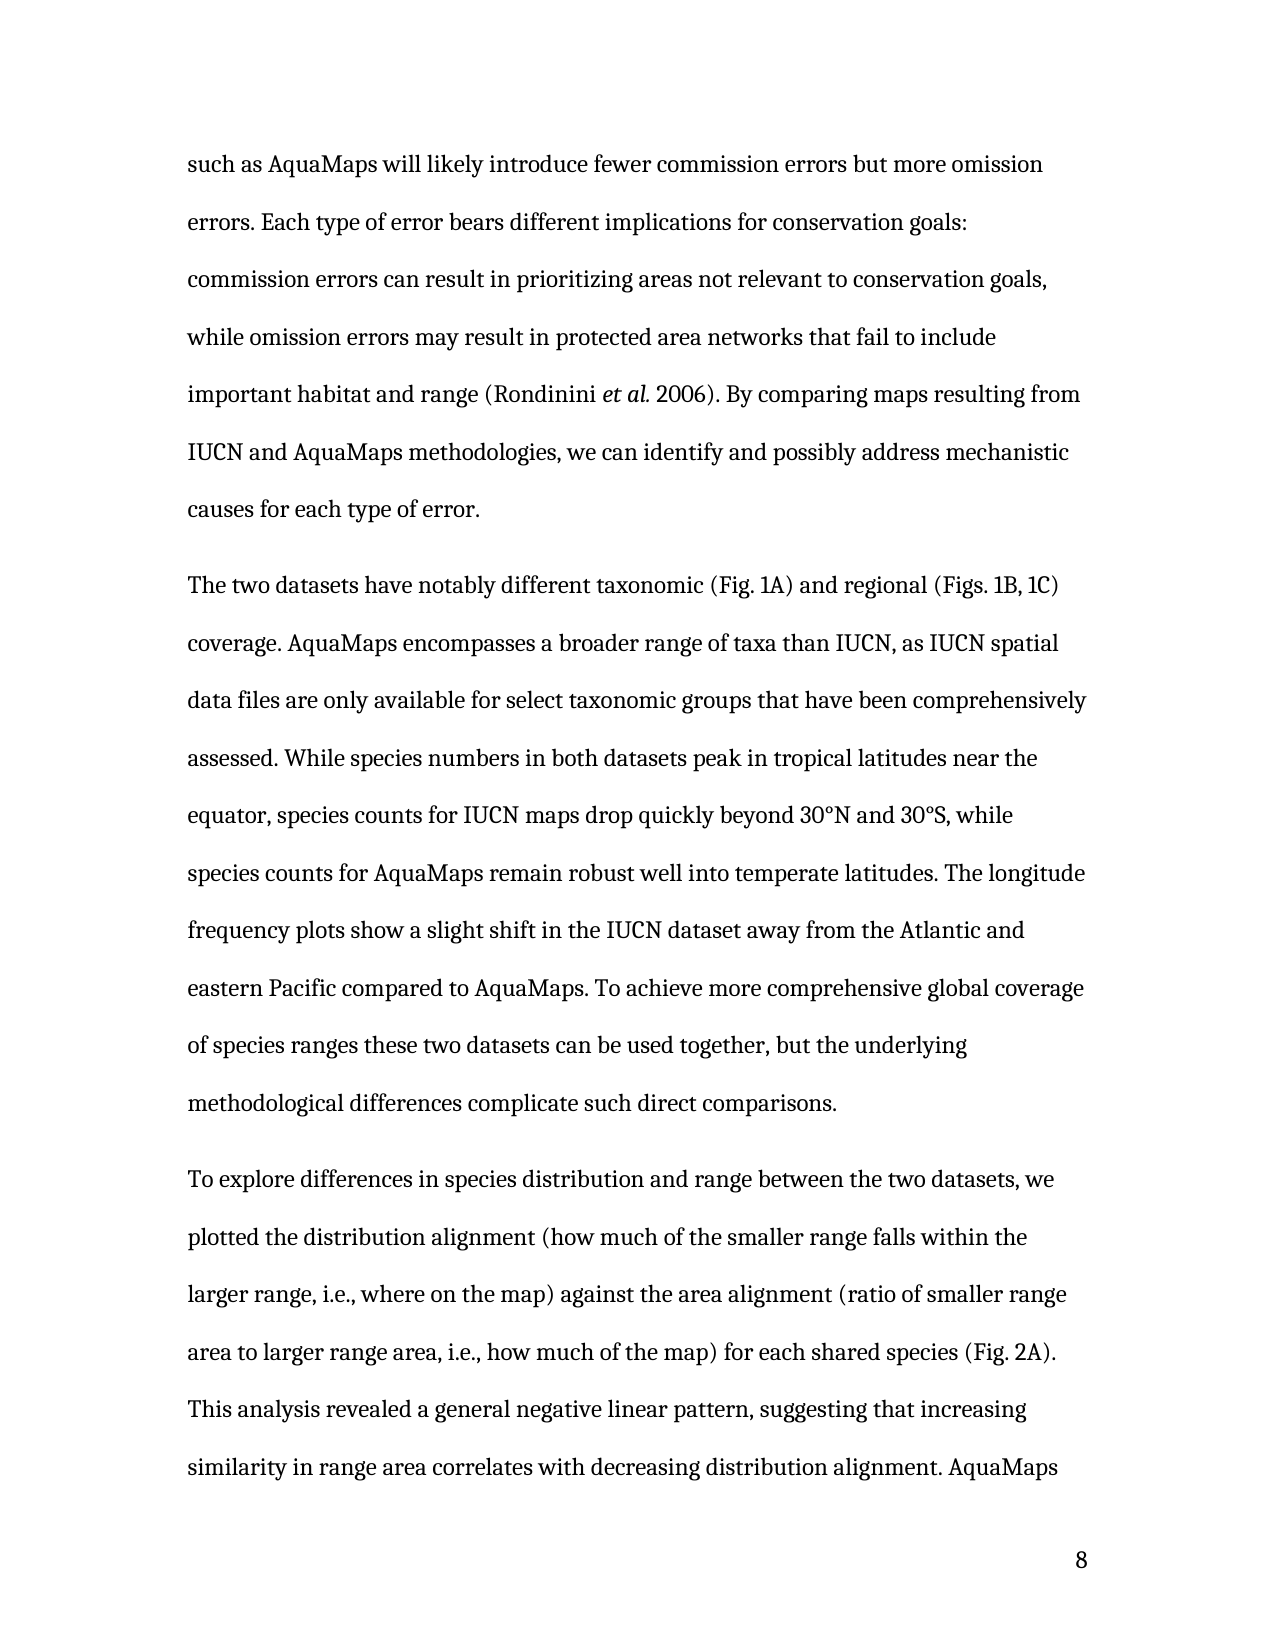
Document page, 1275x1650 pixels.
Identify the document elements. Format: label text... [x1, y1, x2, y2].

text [187, 1165, 1087, 1481]
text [187, 150, 1087, 524]
text The two datasets have notably different taxonomic (Fig. 1A) and regional (Figs. 1B, 1C) coverage. AquaMaps encompasses a broader range of taxa than IUCN, as IUCN spatial data files are only available for select taxonomic groups that have been comprehensively assessed. While species numbers in both datasets peak in tropical latitudes near the equator, species counts for IUCN maps drop quickly beyond 30°N and 30°S, while species counts for AquaMaps remain robust well into temperate latitudes. The longitude frequency plots show a slight shift in the IUCN dataset away from the Atlantic and eastern Pacific compared to AquaMaps. To achieve more comprehensive global coverage of species ranges these two datasets can be used together, but the underlying methodological differences complicate such direct comparisons. [187, 571, 1087, 1117]
